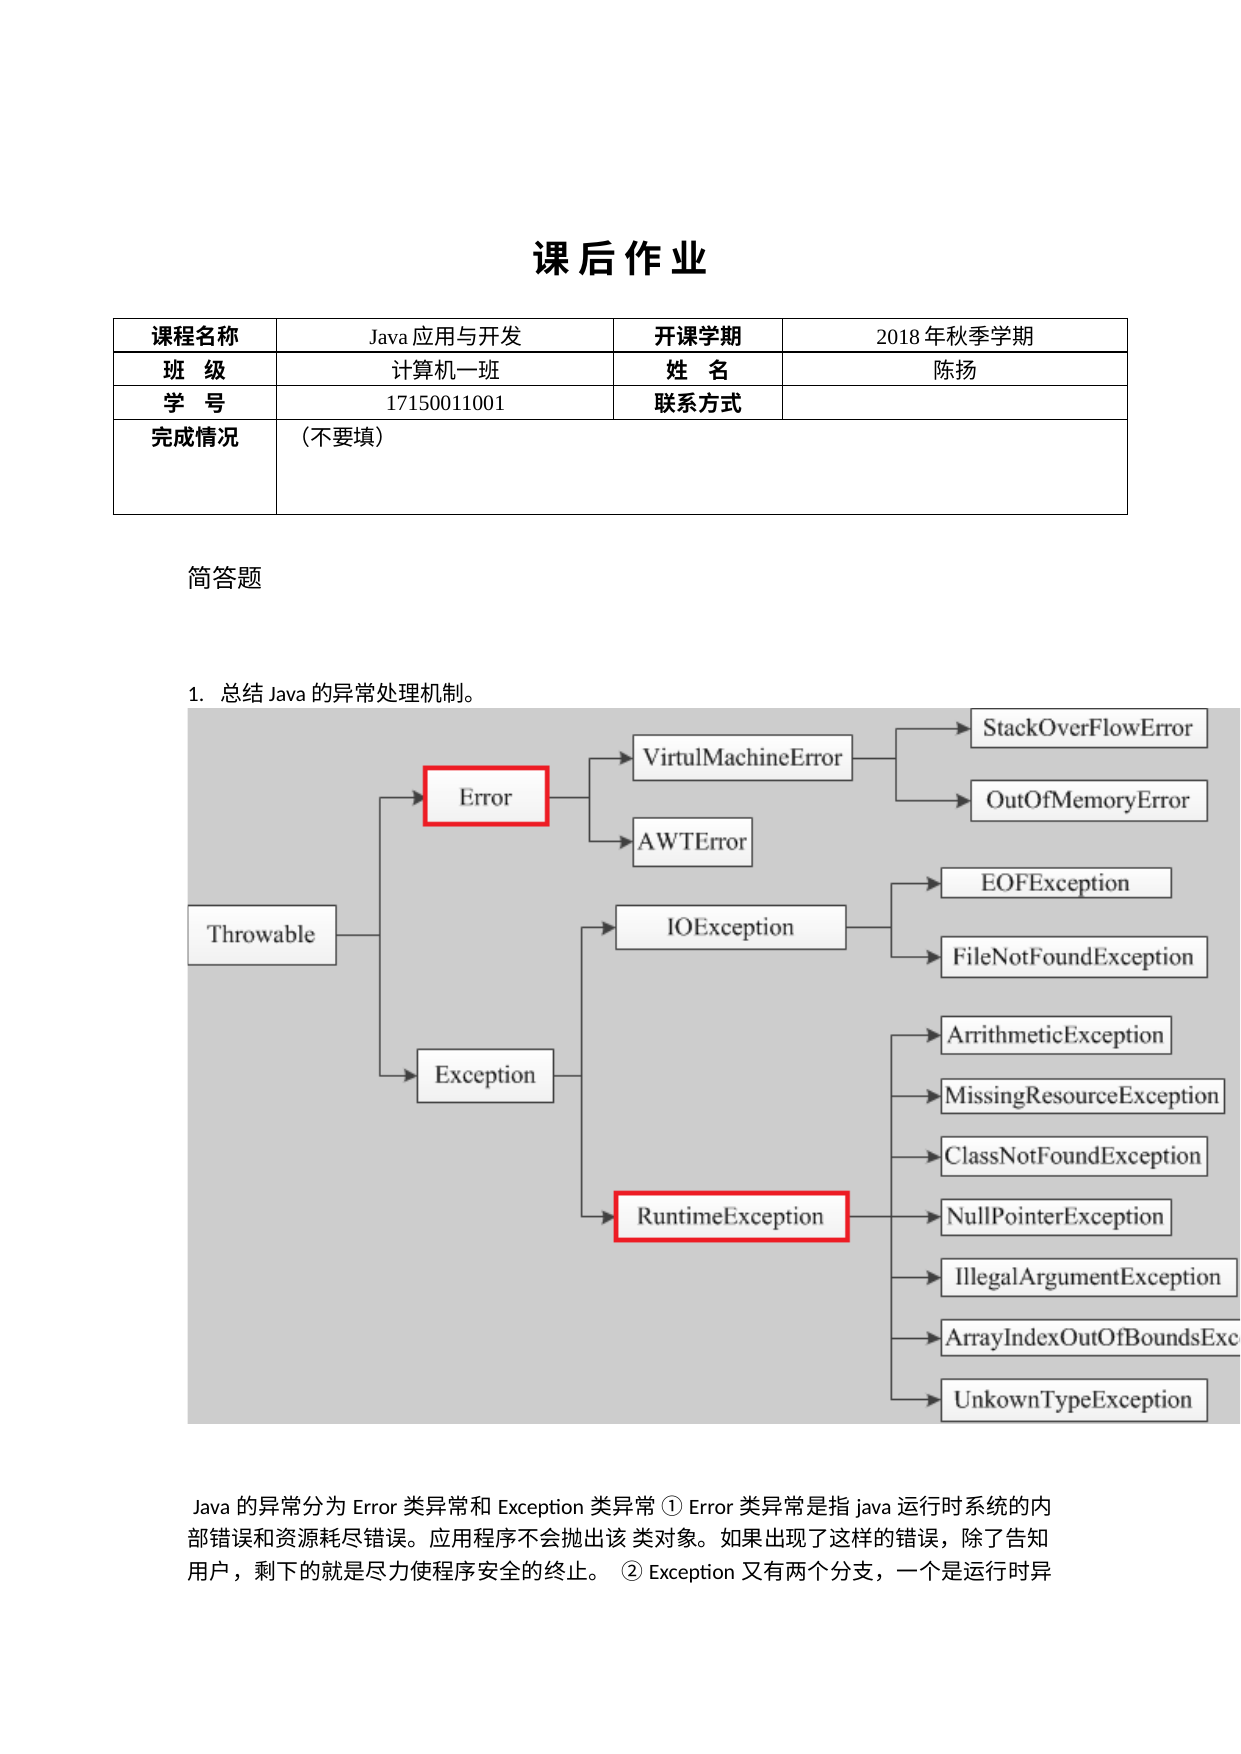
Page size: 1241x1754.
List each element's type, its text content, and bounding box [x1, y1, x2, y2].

table_header 开课学期 [614, 319, 782, 351]
text 简答题 [187, 544, 1053, 609]
table_cell 完成情况 [114, 420, 276, 514]
table_cell （不要填） [277, 420, 1127, 514]
table_cell 联系方式 [614, 386, 782, 418]
table_cell 陈扬 [783, 353, 1127, 385]
picture [187, 708, 1241, 1424]
table_cell [783, 386, 1127, 418]
table_cell 17150011001 [277, 386, 613, 418]
table_header 课程名称 [114, 319, 276, 351]
table_header Java应用与开发 [277, 319, 613, 351]
table_cell 姓 名 [614, 353, 782, 385]
table_cell 班 级 [114, 353, 276, 385]
table_cell 学 号 [114, 386, 276, 418]
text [187, 1488, 1053, 1586]
table_header 2018年秋季学期 [783, 319, 1127, 351]
table_cell 计算机一班 [277, 353, 613, 385]
list 总结 Java 的异常处理机制。 [187, 676, 1053, 708]
text 课 后 作 业 [187, 224, 1053, 289]
